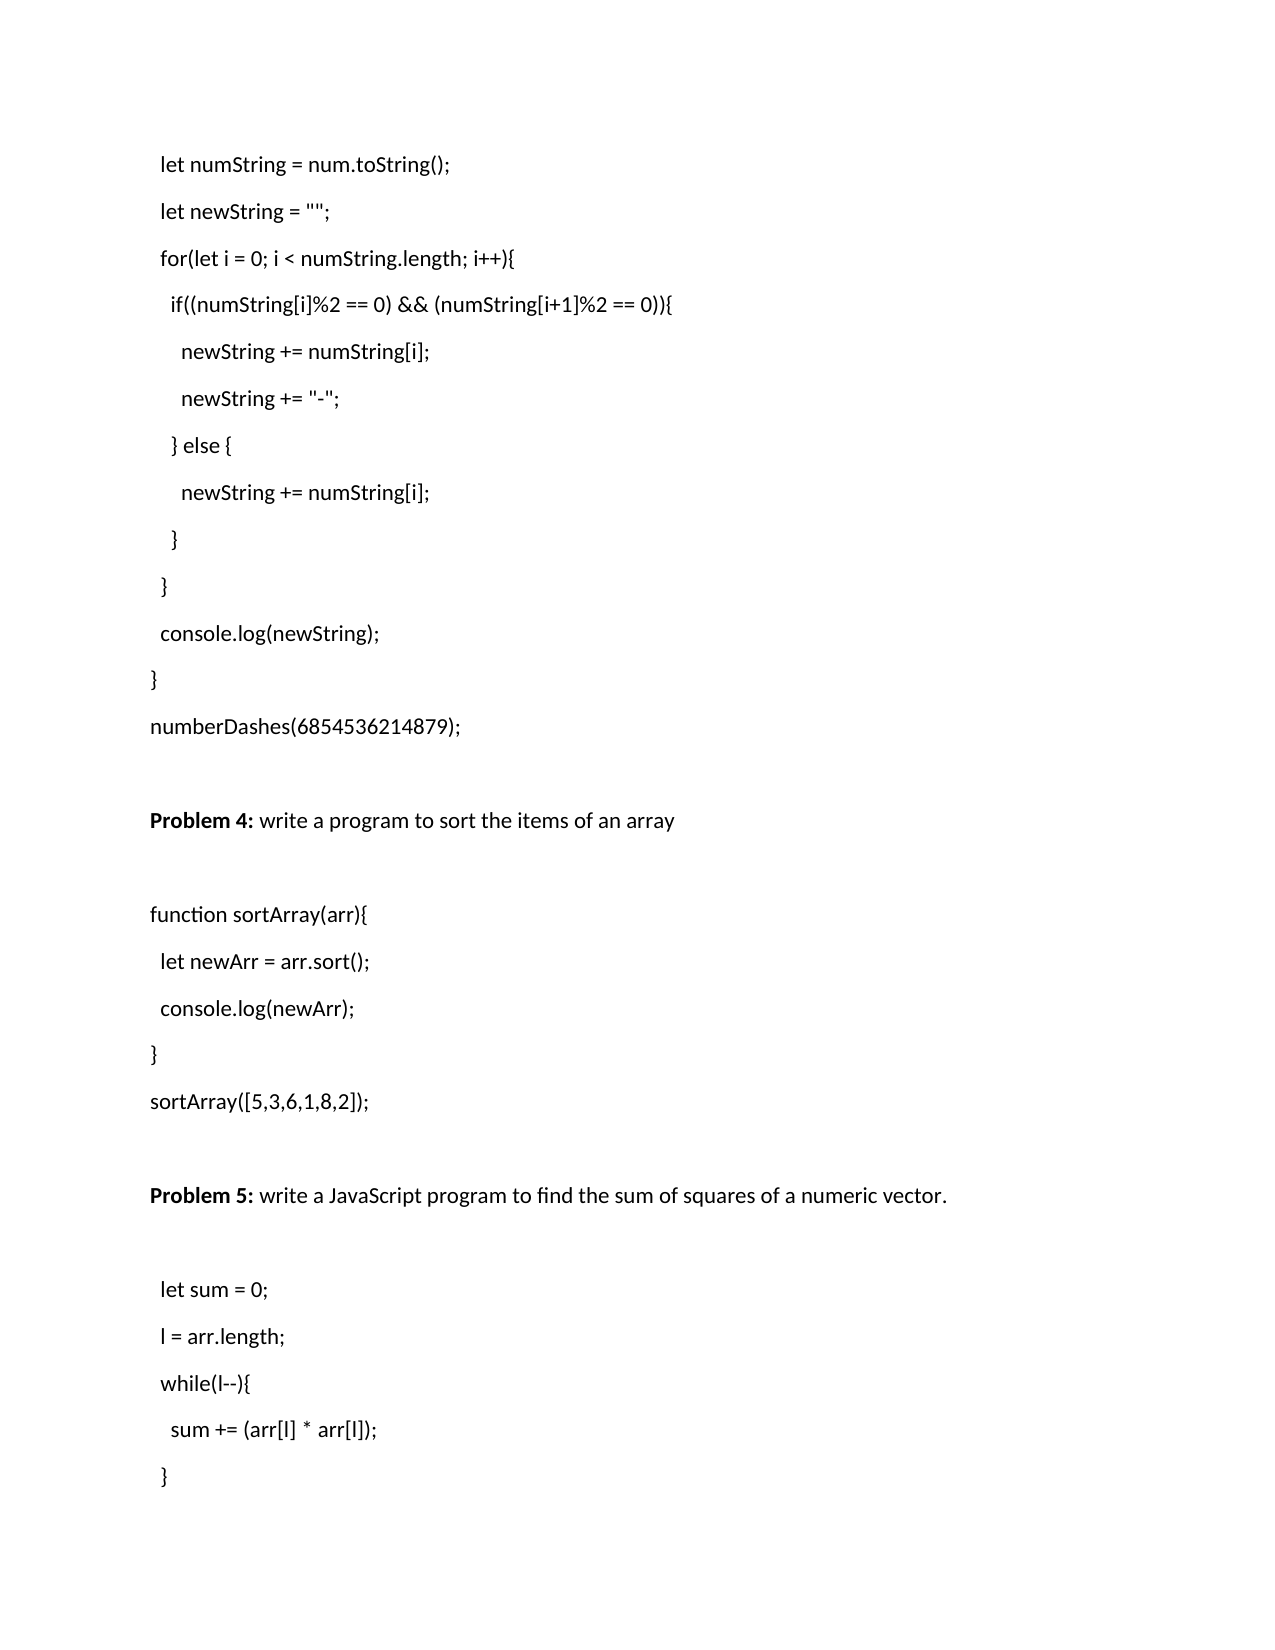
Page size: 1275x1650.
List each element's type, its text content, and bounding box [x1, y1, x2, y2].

text } [150, 1041, 1125, 1069]
text } [150, 572, 1125, 600]
text console.log(newArr); [150, 994, 1125, 1022]
text console.log(newString); [150, 619, 1125, 647]
text let newString = ""; [150, 197, 1125, 225]
text newString += "-"; [150, 384, 1125, 412]
text Problem 4: write a program to sort the items of an array [150, 806, 1125, 834]
text newString += numString[i]; [150, 337, 1125, 366]
text if((numString[i]%2 == 0) && (numString[i+1]%2 == 0)){ [150, 291, 1125, 319]
text numberDashes(6854536214879); [150, 712, 1125, 741]
text let sum = 0; [150, 1275, 1125, 1303]
text newString += numString[i]; [150, 478, 1125, 506]
text } else { [150, 431, 1125, 459]
text } [150, 666, 1125, 694]
text } [150, 525, 1125, 553]
text Problem 5: write a JavaScript program to find the sum of squares of a numeric vector. [150, 1181, 1125, 1209]
text let newArr = arr.sort(); [150, 947, 1125, 975]
text } [150, 1462, 1125, 1491]
text sum += (arr[l] * arr[l]); [150, 1416, 1125, 1444]
text function sortArray(arr){ [150, 900, 1125, 928]
text let numString = num.toString(); [150, 150, 1125, 178]
text while(l--){ [150, 1369, 1125, 1397]
text l = arr.length; [150, 1322, 1125, 1350]
text sortArray([5,3,6,1,8,2]); [150, 1087, 1125, 1116]
text for(let i = 0; i < numString.length; i++){ [150, 244, 1125, 272]
